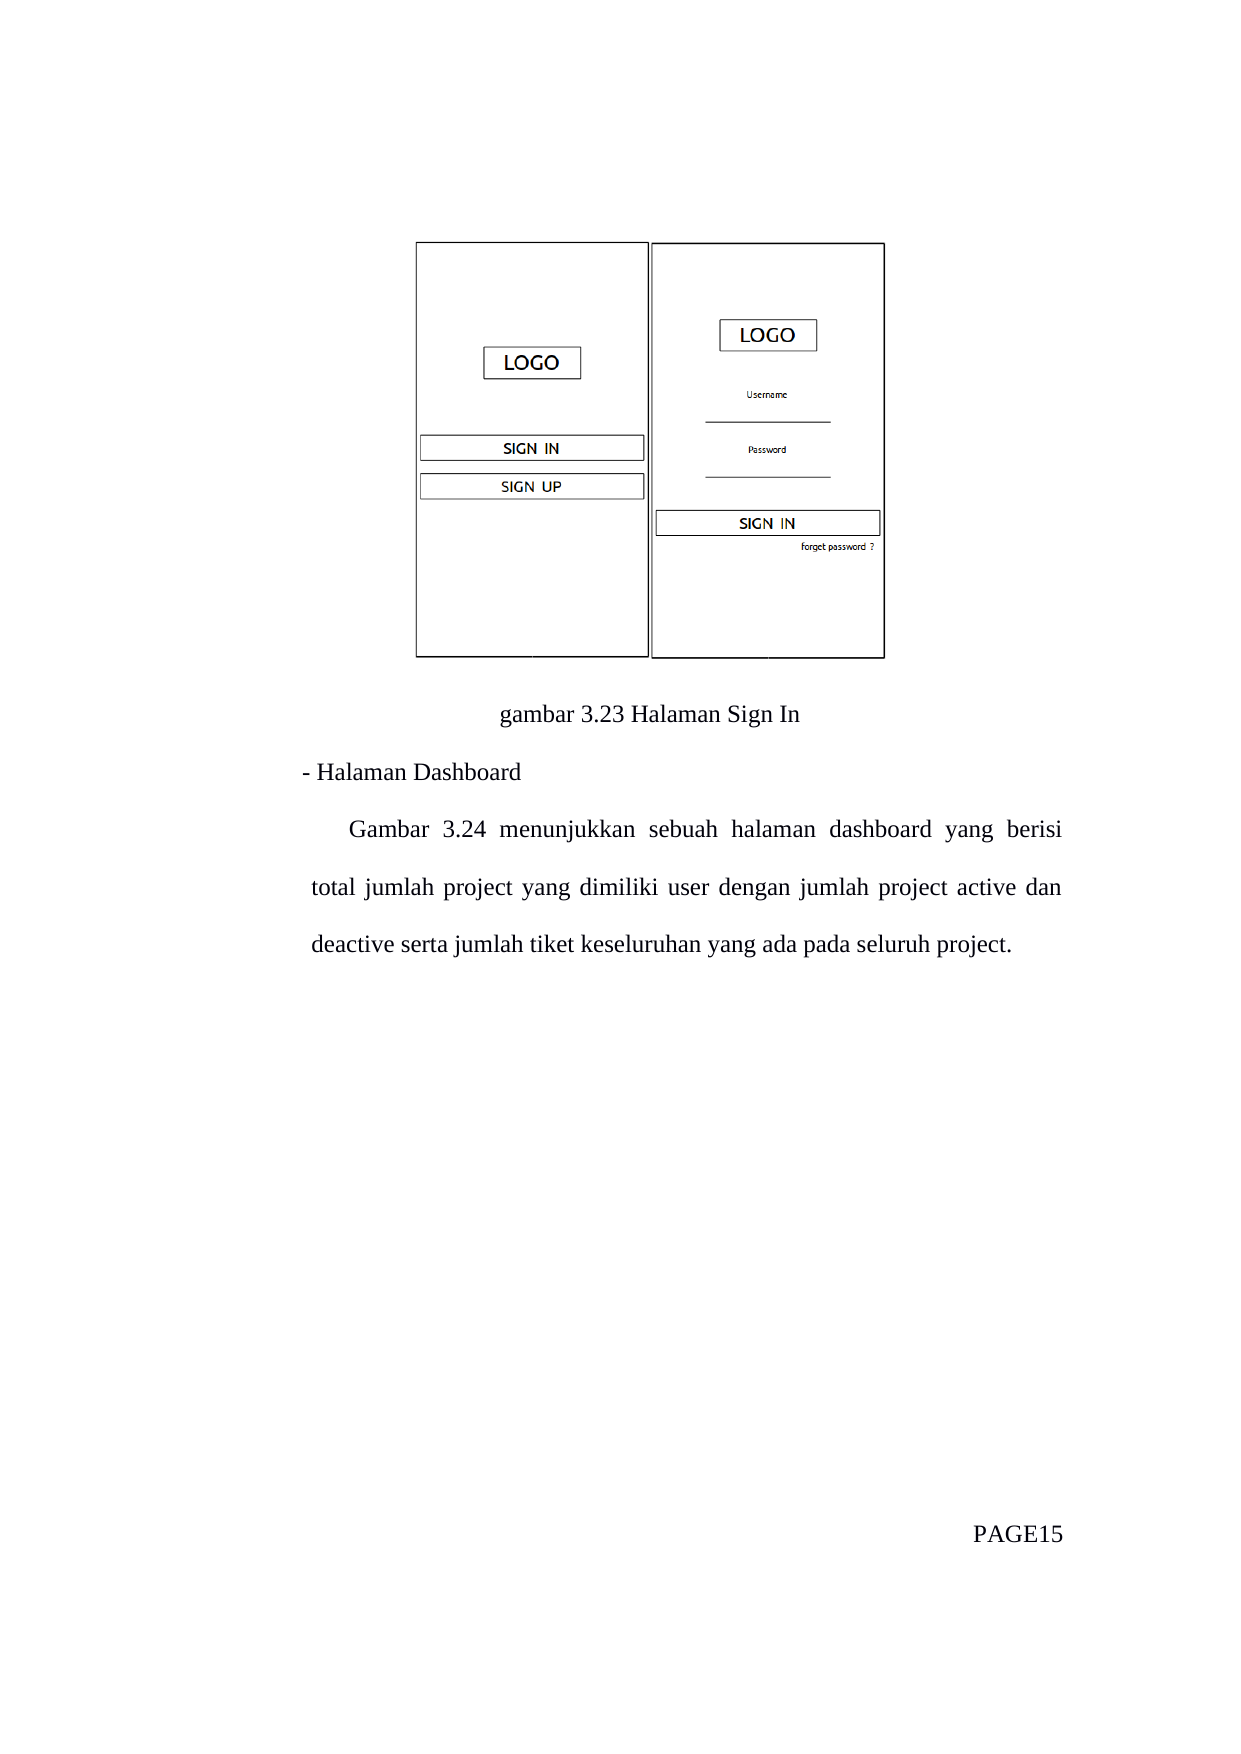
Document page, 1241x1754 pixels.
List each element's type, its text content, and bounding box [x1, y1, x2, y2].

picture [412, 236, 887, 671]
text - Halaman Dashboard [302, 757, 1063, 786]
text Gambar 3.24 menunjukkan sebuah halaman dashboard yang berisi total jumlah project yang dimiliki user dengan jumlah project active dan deactive serta jumlah tiket keseluruhan yang ada pada seluruh project. [311, 814, 1063, 958]
